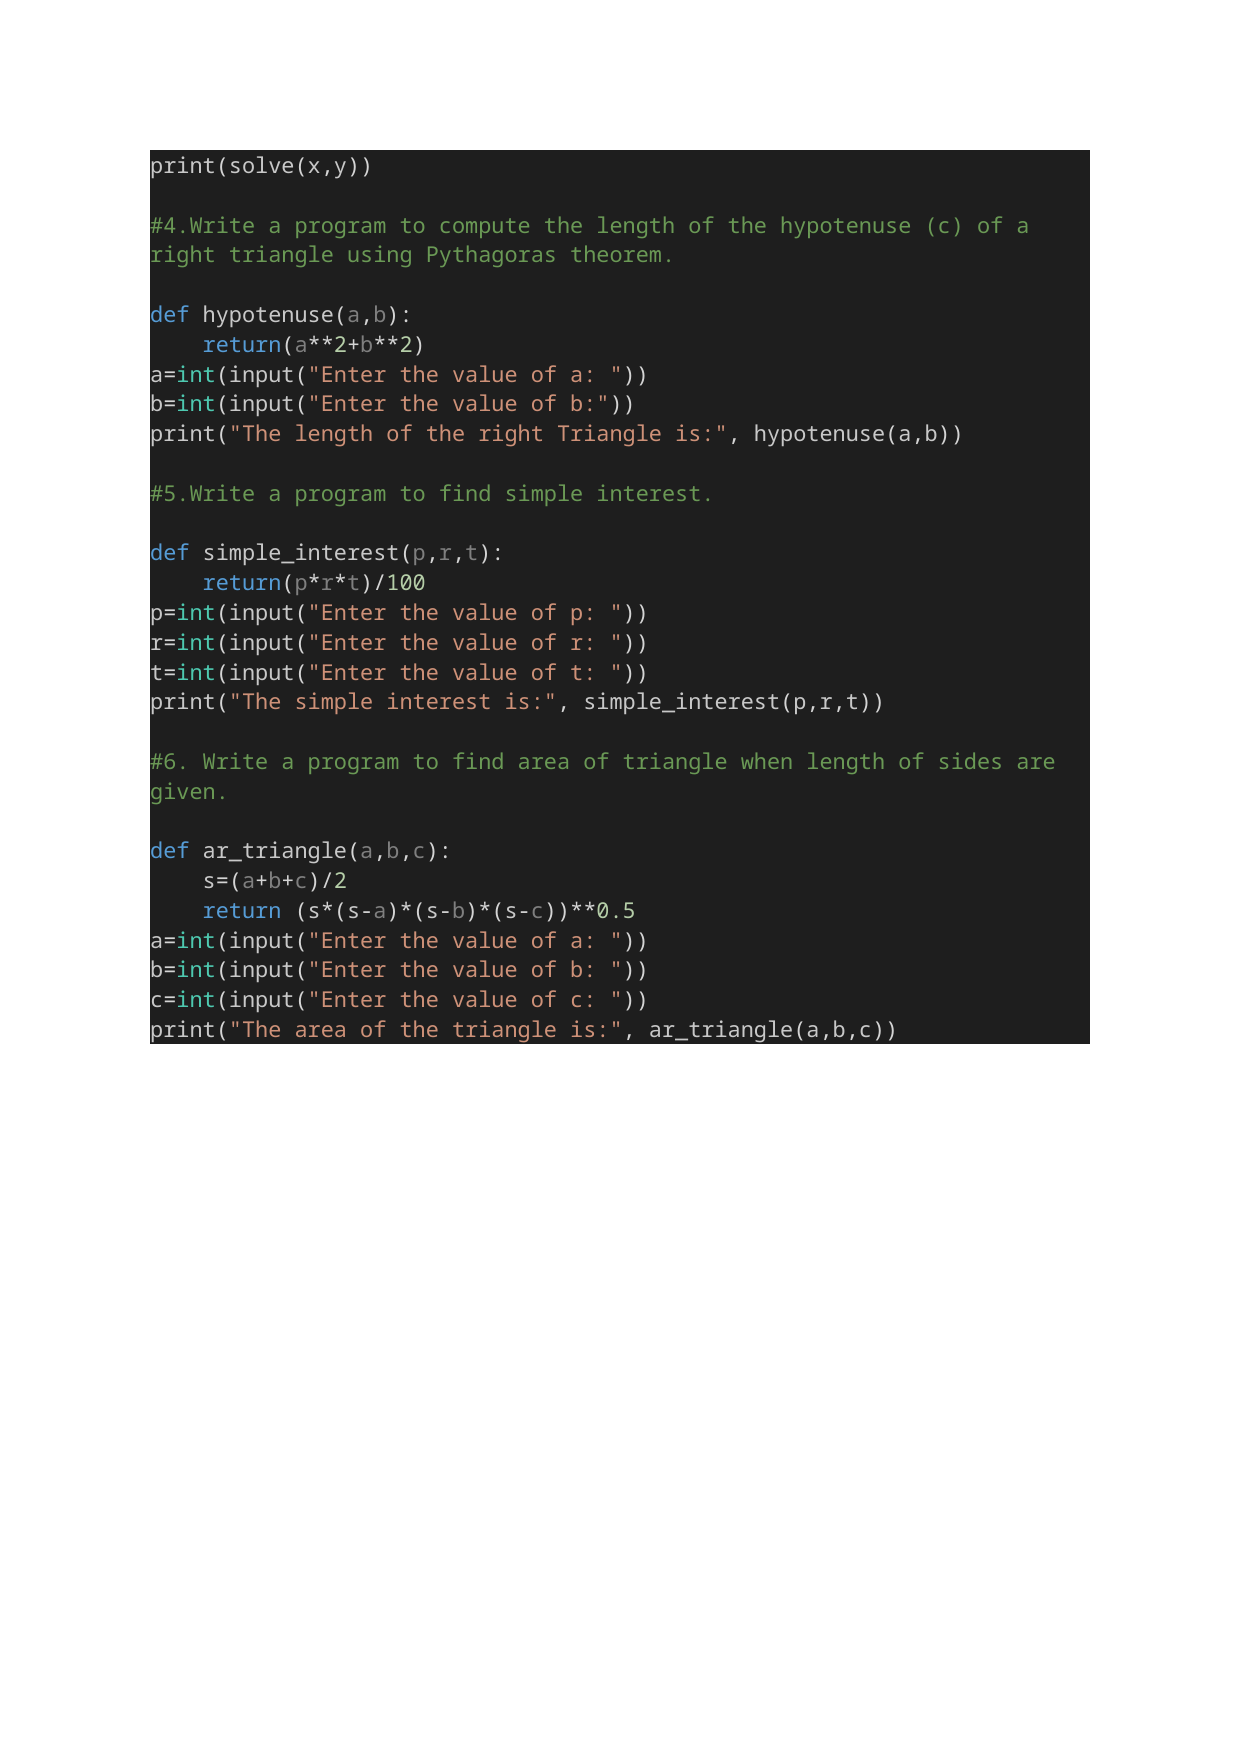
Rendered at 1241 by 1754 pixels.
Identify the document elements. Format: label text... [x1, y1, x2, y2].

text b=int(input("Enter the value of b: ")) [150, 954, 1090, 984]
text return (s*(s-a)*(s-b)*(s-c))**0.5 [150, 895, 1090, 924]
text #5.Write a program to find simple interest. [150, 478, 1090, 507]
text r=int(input("Enter the value of r: ")) [150, 627, 1090, 656]
text a=int(input("Enter the value of a: ")) [150, 924, 1090, 954]
text s=(a+b+c)/2 [150, 865, 1090, 895]
text return(p*r*t)/100 [150, 567, 1090, 597]
text print("The area of the triangle is:", ar_triangle(a,b,c)) [150, 1014, 1090, 1044]
text a=int(input("Enter the value of a: ")) [150, 358, 1090, 388]
text def hypotenuse(a,b): [150, 299, 1090, 329]
text return(a**2+b**2) [150, 329, 1090, 358]
text #6. Write a program to find area of triangle when length of sides are given. [150, 746, 1090, 805]
text c=int(input("Enter the value of c: ")) [150, 984, 1090, 1014]
text #4.Write a program to compute the length of the hypotenuse (c) of a right triangle using Pythagoras theorem. [150, 209, 1090, 269]
text b=int(input("Enter the value of b:")) [150, 388, 1090, 418]
text print(solve(x,y)) [150, 150, 1090, 180]
text print("The length of the right Triangle is:", hypotenuse(a,b)) [150, 418, 1090, 448]
text def ar_triangle(a,b,c): [150, 835, 1090, 865]
text def simple_interest(p,r,t): [150, 537, 1090, 567]
text p=int(input("Enter the value of p: ")) [150, 597, 1090, 627]
text print("The simple interest is:", simple_interest(p,r,t)) [150, 686, 1090, 716]
text t=int(input("Enter the value of t: ")) [150, 656, 1090, 686]
